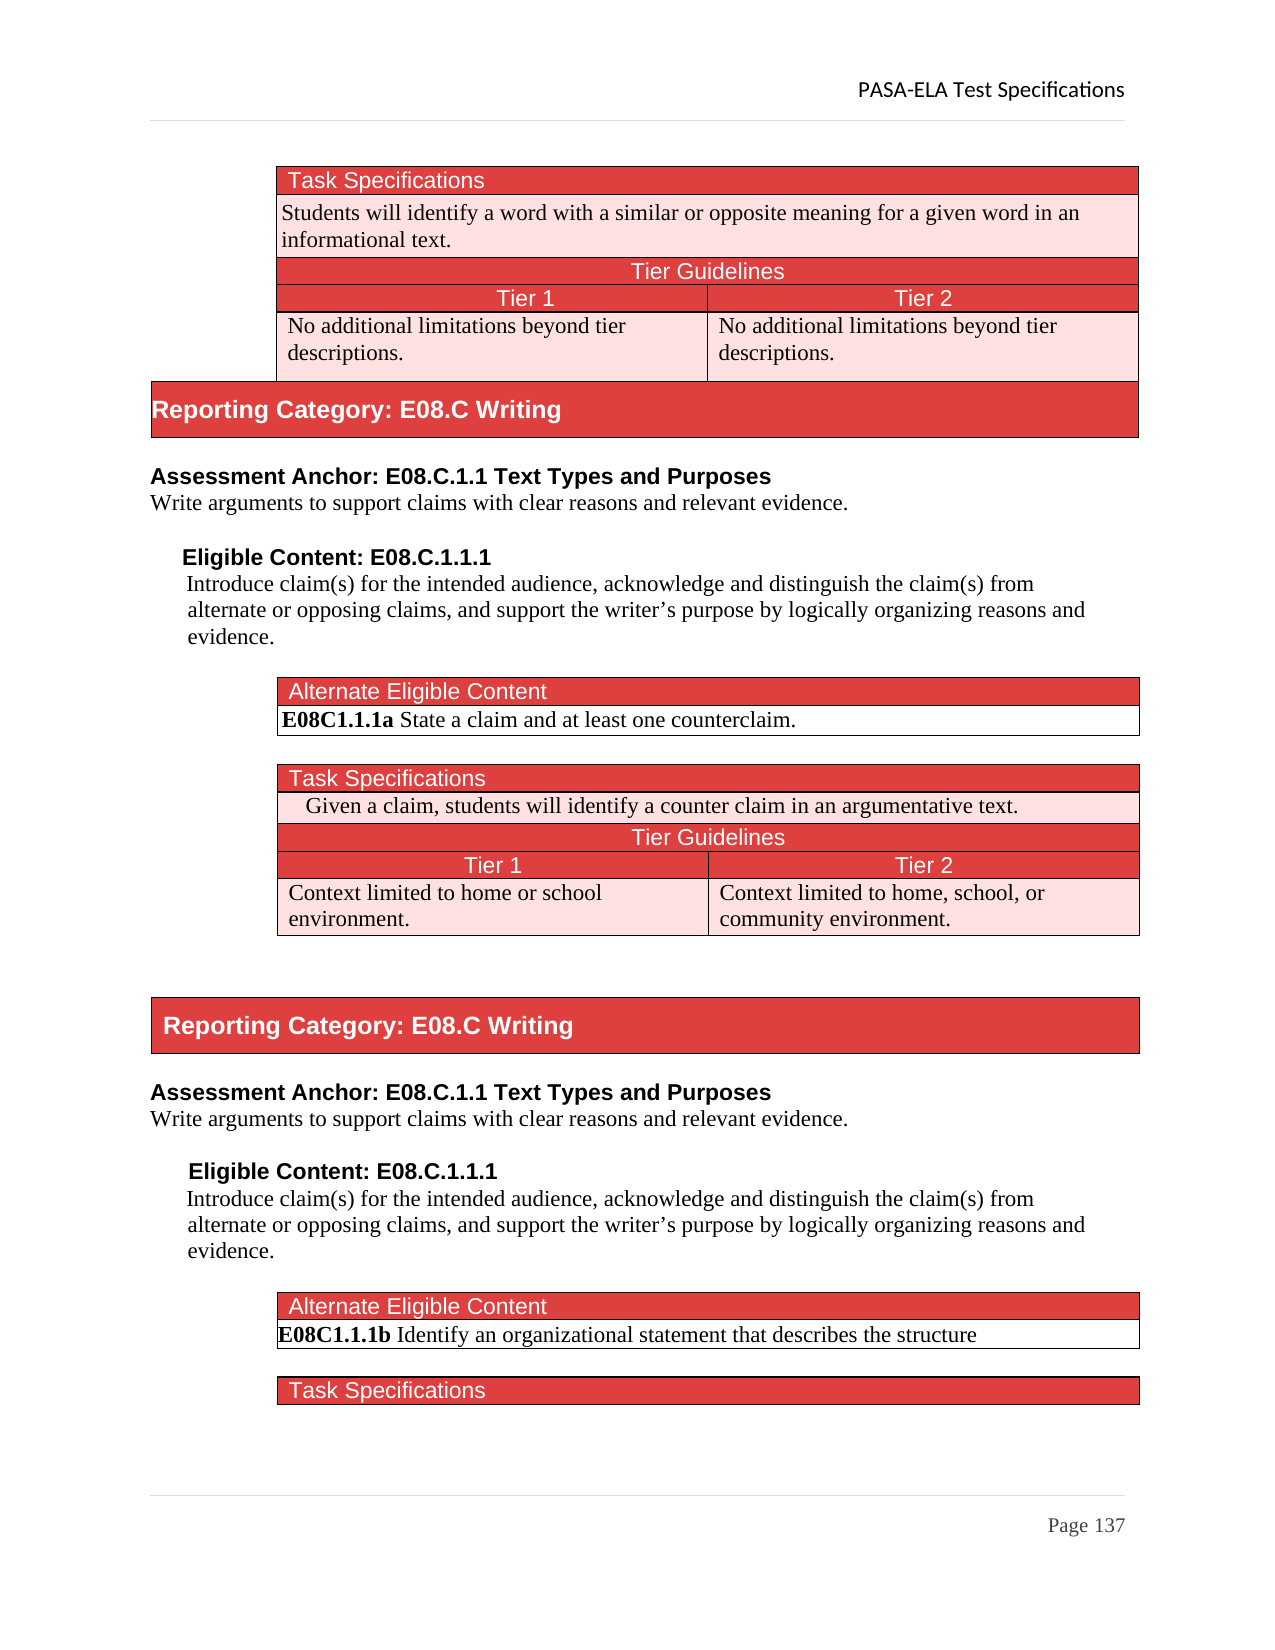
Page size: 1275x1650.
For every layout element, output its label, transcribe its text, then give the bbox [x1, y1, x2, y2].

text Write arguments to support claims with clear reasons and relevant evidence. [150, 1106, 1125, 1132]
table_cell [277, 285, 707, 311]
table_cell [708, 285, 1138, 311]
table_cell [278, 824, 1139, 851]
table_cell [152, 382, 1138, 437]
text Introduce claim(s) for the intended audience, acknowledge and distinguish the claim(s) from alternate or opposing claims, and support the writer’s purpose by logically organizing reasons and evidence. [186, 1184, 1098, 1264]
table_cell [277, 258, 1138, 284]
text Assessment Anchor: E08.C.1.1 Text Types and Purposes [150, 463, 1125, 489]
text Write arguments to support claims with clear reasons and relevant evidence. [150, 489, 1125, 516]
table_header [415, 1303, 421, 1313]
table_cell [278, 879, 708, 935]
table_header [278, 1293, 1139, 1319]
text Assessment Anchor: E08.C.1.1 Text Types and Purposes [150, 1079, 1125, 1106]
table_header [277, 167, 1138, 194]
text Introduce claim(s) for the intended audience, acknowledge and distinguish the claim(s) from alternate or opposing claims, and support the writer’s purpose by logically organizing reasons and evidence. [186, 570, 1098, 649]
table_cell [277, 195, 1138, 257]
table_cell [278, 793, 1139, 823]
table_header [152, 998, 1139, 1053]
text Eligible Content: E08.C.1.1.1 [150, 1158, 1125, 1184]
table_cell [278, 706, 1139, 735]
text Eligible Content: E08.C.1.1.1 [150, 544, 1125, 570]
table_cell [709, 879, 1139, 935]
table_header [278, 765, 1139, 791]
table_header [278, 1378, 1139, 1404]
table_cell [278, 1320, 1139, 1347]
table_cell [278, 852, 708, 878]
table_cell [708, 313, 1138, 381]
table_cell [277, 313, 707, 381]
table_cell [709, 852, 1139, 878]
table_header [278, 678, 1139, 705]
